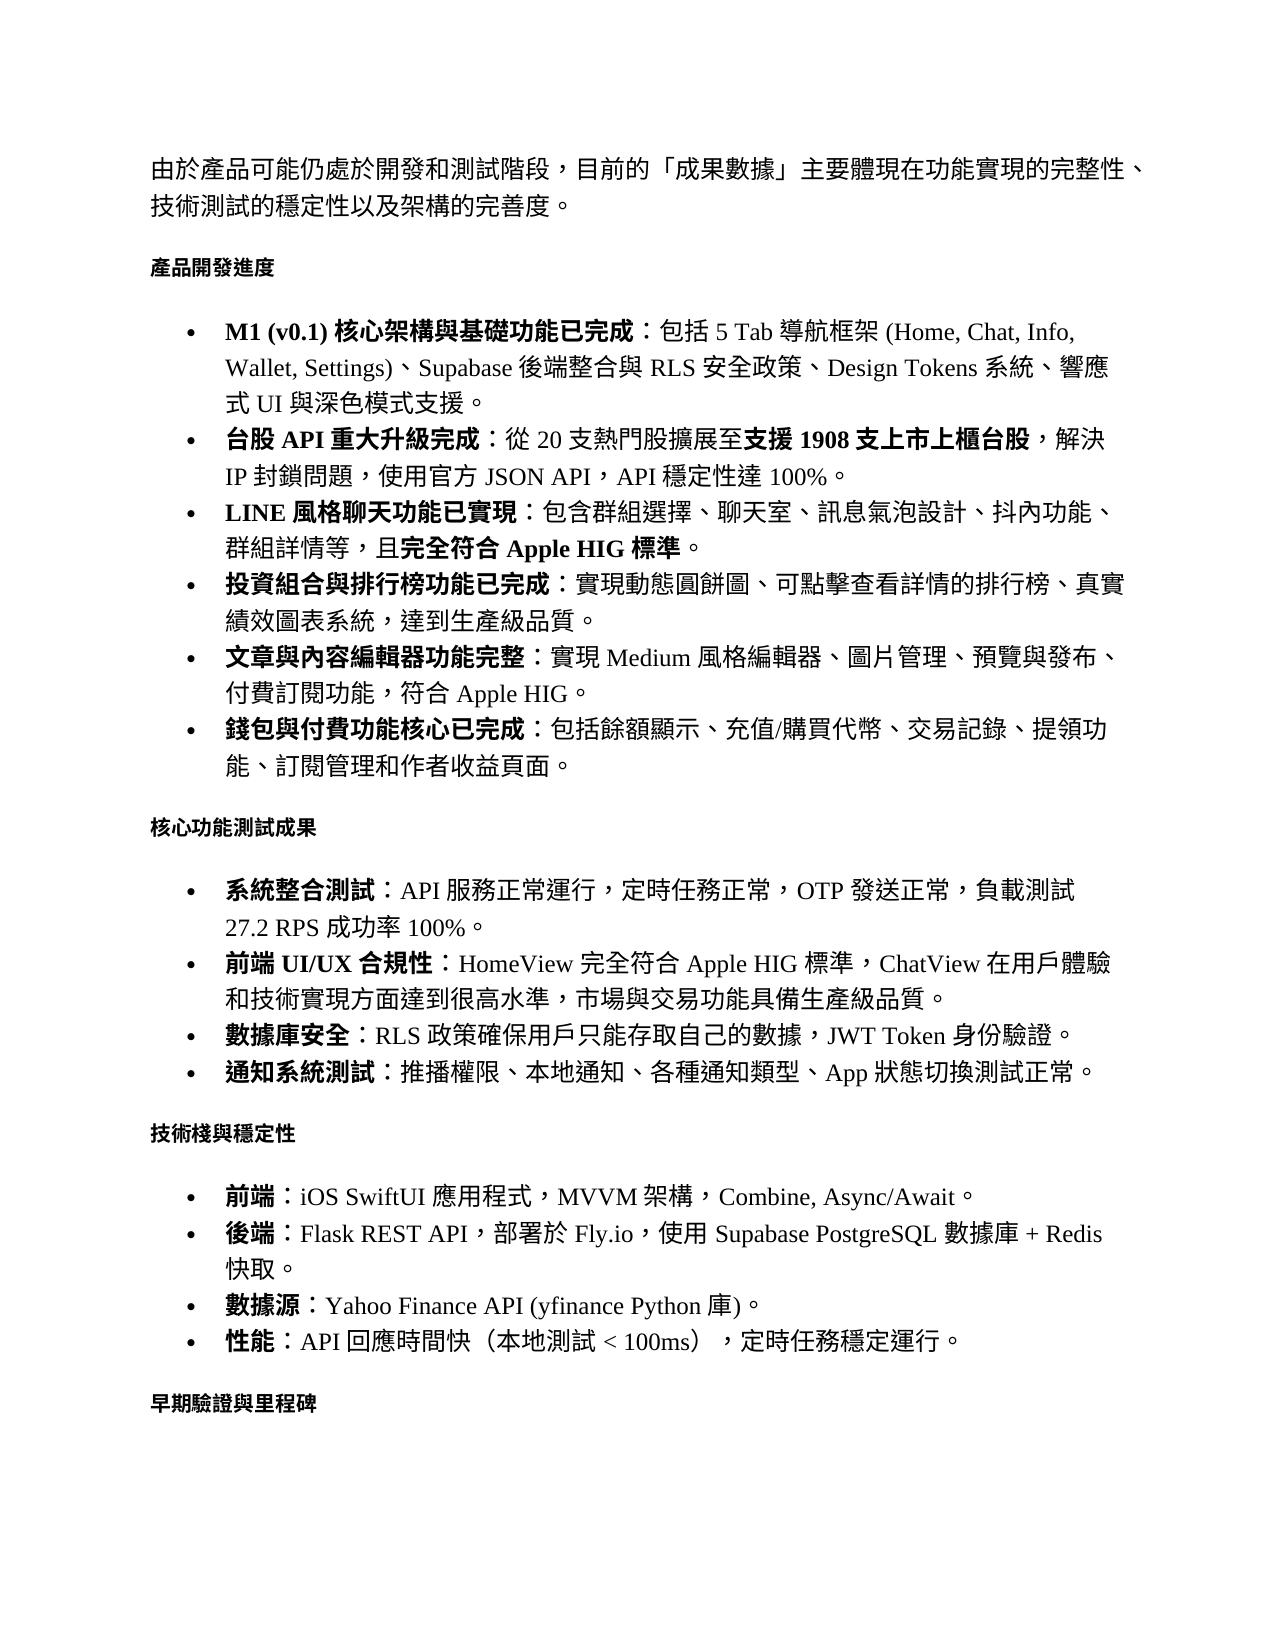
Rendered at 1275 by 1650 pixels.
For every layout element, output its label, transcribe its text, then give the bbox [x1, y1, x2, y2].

list 前端：iOS SwiftUI 應用程式，MVVM 架構，Combine, Async/Await。 [187, 1177, 1125, 1213]
list 性能：API 回應時間快（本地測試 < 100ms），定時任務穩定運行。 [187, 1322, 1125, 1358]
list M1 (v0.1) 核心架構與基礎功能已完成：包括 5 Tab 導航框架 (Home, Chat, Info, Wallet, Settings)、Supabase 後端整合與 RLS 安全政策、Design Tokens 系統、響應式 UI 與深色模式支援。 [187, 311, 1125, 420]
text 核心功能測試成果 [150, 811, 1125, 842]
text 產品開發進度 [150, 252, 1125, 282]
text 技術棧與穩定性 [150, 1117, 1125, 1148]
list 數據源：Yahoo Finance API (yfinance Python 庫)。 [187, 1286, 1125, 1322]
list 投資組合與排行榜功能已完成：實現動態圓餅圖、可點擊查看詳情的排行榜、真實績效圖表系統，達到生產級品質。 [187, 565, 1125, 637]
text 由於產品可能仍處於開發和測試階段，目前的「成果數據」主要體現在功能實現的完整性、技術測試的穩定性以及架構的完善度。 [150, 150, 1125, 222]
list 後端：Flask REST API，部署於 Fly.io，使用 Supabase PostgreSQL 數據庫 + Redis 快取。 [187, 1213, 1125, 1286]
list 錢包與付費功能核心已完成：包括餘額顯示、充值/購買代幣、交易記錄、提領功能、訂閱管理和作者收益頁面。 [187, 710, 1125, 782]
list 系統整合測試：API 服務正常運行，定時任務正常，OTP 發送正常，負載測試 27.2 RPS 成功率 100%。 [187, 871, 1125, 943]
list 數據庫安全：RLS 政策確保用戶只能存取自己的數據，JWT Token 身份驗證。 [187, 1016, 1125, 1052]
list LINE 風格聊天功能已實現：包含群組選擇、聊天室、訊息氣泡設計、抖內功能、群組詳情等，且完全符合 Apple HIG 標準。 [187, 492, 1125, 565]
list 台股 API 重大升級完成：從 20 支熱門股擴展至支援 1908 支上市上櫃台股，解決 IP 封鎖問題，使用官方 JSON API，API 穩定性達 100%。 [187, 420, 1125, 492]
list 前端 UI/UX 合規性：HomeView 完全符合 Apple HIG 標準，ChatView 在用戶體驗和技術實現方面達到很高水準，市場與交易功能具備生產級品質。 [187, 943, 1125, 1016]
text 早期驗證與里程碑 [150, 1387, 1125, 1417]
list 文章與內容編輯器功能完整：實現 Medium 風格編輯器、圖片管理、預覽與發布、付費訂閱功能，符合 Apple HIG。 [187, 637, 1125, 710]
list 通知系統測試：推播權限、本地通知、各種通知類型、App 狀態切換測試正常。 [187, 1052, 1125, 1088]
